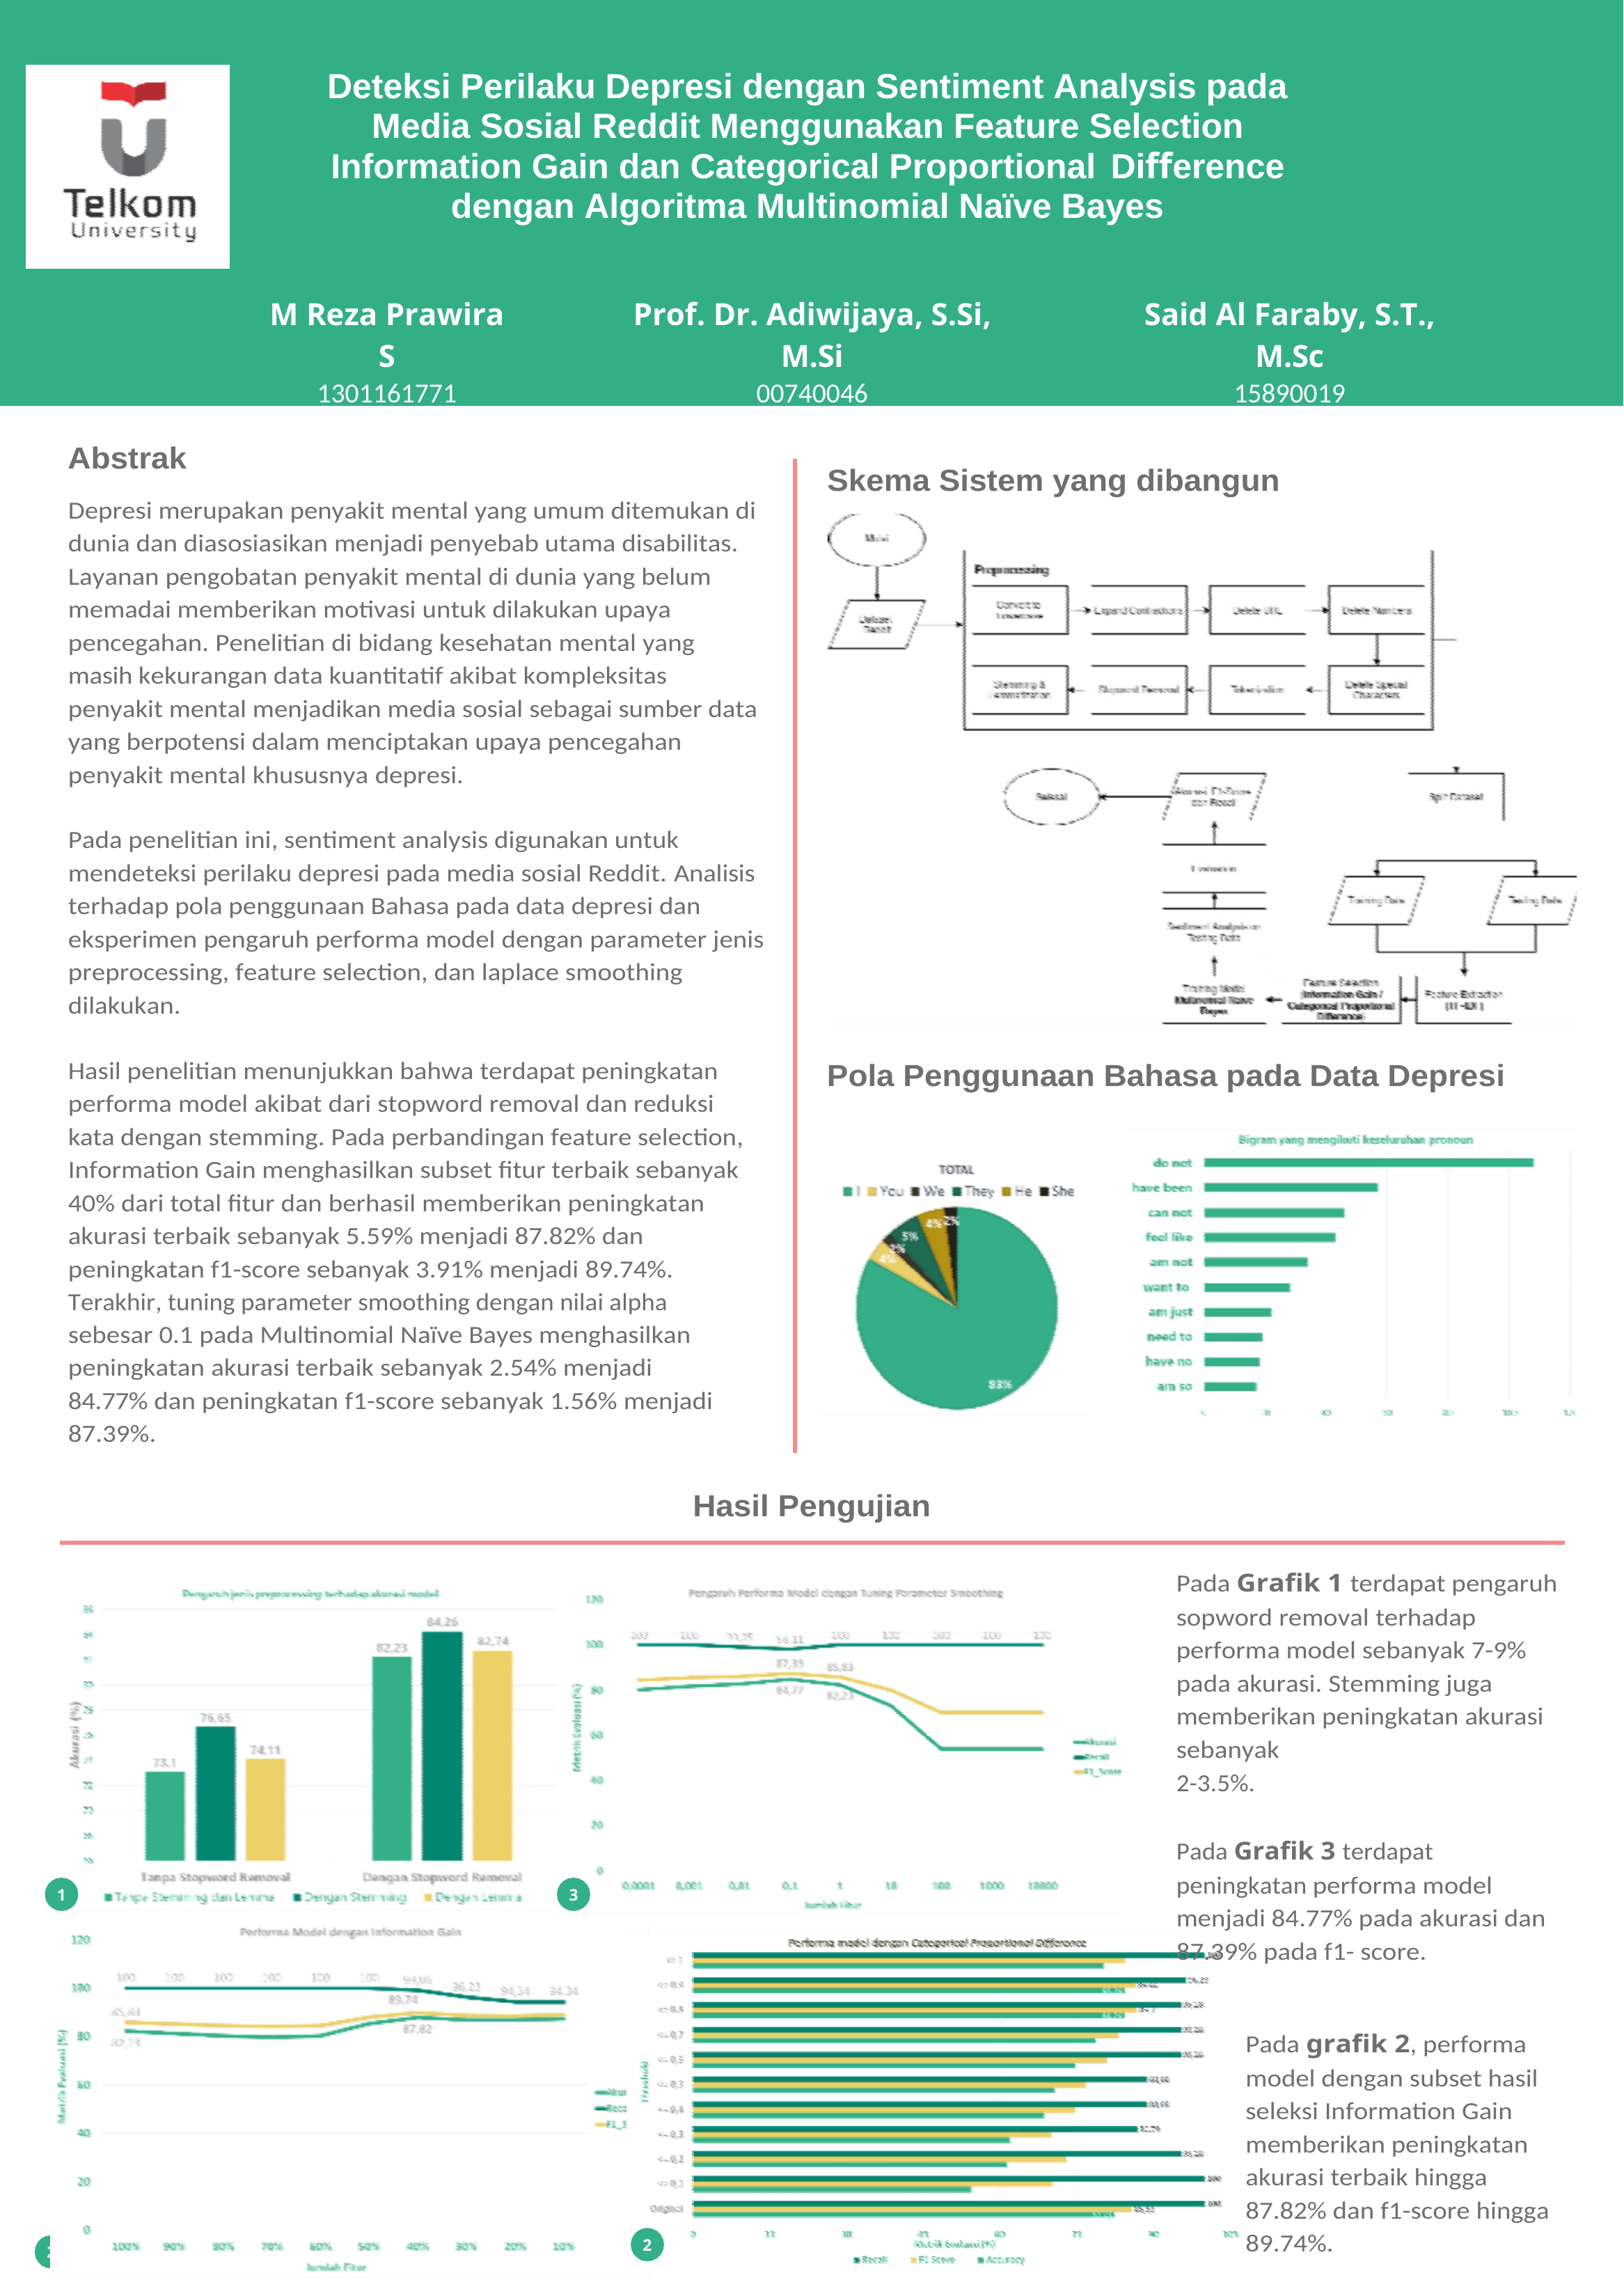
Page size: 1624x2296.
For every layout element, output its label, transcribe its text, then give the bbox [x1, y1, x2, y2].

text Pada Graﬁk 3 terdapat peningkatan performa model menjadi 84.77% pada akurasi dan 87.39% pada f1- score. [1176, 1833, 1564, 1966]
text 2-3.5%. [1176, 1768, 1586, 1798]
picture [61, 1589, 558, 1911]
picture [50, 1925, 1243, 2279]
text Pada graﬁk 2, performa model dengan subset hasil seleksi Information Gain memberikan peningkatan akurasi terbaik hingga 87.82% dan f1-score hingga 89.74%. [1245, 2026, 1564, 2258]
picture [827, 514, 1577, 1025]
picture [26, 65, 230, 269]
picture [820, 1161, 1088, 1416]
text Hasil penelitian menunjukkan bahwa terdapat peningkatan performa model akibat dari stopword removal dan reduksi kata dengan stemming. Pada perbandingan feature selection, Information Gain menghasilkan subset ﬁtur terbaik sebanyak 40% dari total ﬁtur dan berhasil memberikan peningkatan akurasi terbaik sebanyak 5.59% menjadi 87.82% dan peningkatan f1-score sebanyak 3.91% menjadi 89.74%. [68, 1055, 754, 1284]
text Depresi merupakan penyakit mental yang umum ditemukan di dunia dan diasosiasikan menjadi penyebab utama disabilitas. Layanan pengobatan penyakit mental di dunia yang belum memadai memberikan motivasi untuk dilakukan upaya pencegahan. Penelitian di bidang kesehatan mental yang masih kekurangan data kuantitatif akibat kompleksitas penyakit mental menjadikan media sosial sebagai sumber data yang berpotensi dalam menciptakan upaya pencegahan penyakit mental khususnya depresi. [68, 495, 762, 789]
text sebesar 0.1 pada Multinomial Naïve Bayes menghasilkan peningkatan akurasi terbaik sebanyak 2.54% menjadi 84.77% dan peningkatan f1-score sebanyak 1.56% menjadi 87.39%. [68, 1319, 731, 1449]
text Terakhir, tuning parameter smoothing dengan nilai alpha [68, 1287, 764, 1316]
text Pada penelitian ini, sentiment analysis digunakan untuk mendeteksi perilaku depresi pada media sosial Reddit. Analisis terhadap pola penggunaan Bahasa pada data depresi dan eksperimen pengaruh performa model dengan parameter jenis preprocessing, feature selection, dan laplace smoothing dilakukan. [68, 824, 764, 1020]
text Hasil Pengujian [691, 1488, 932, 1523]
text Pada Graﬁk 1 terdapat pengaruh sopword removal terhadap performa model sebanyak 7-9% pada akurasi. Stemming juga memberikan peningkatan akurasi sebanyak [1176, 1565, 1577, 1764]
subtitle Skema Sistem yang dibangun [827, 462, 1586, 497]
picture [564, 1585, 1121, 1915]
picture [1126, 1126, 1577, 1416]
subtitle Abstrak [68, 441, 764, 475]
